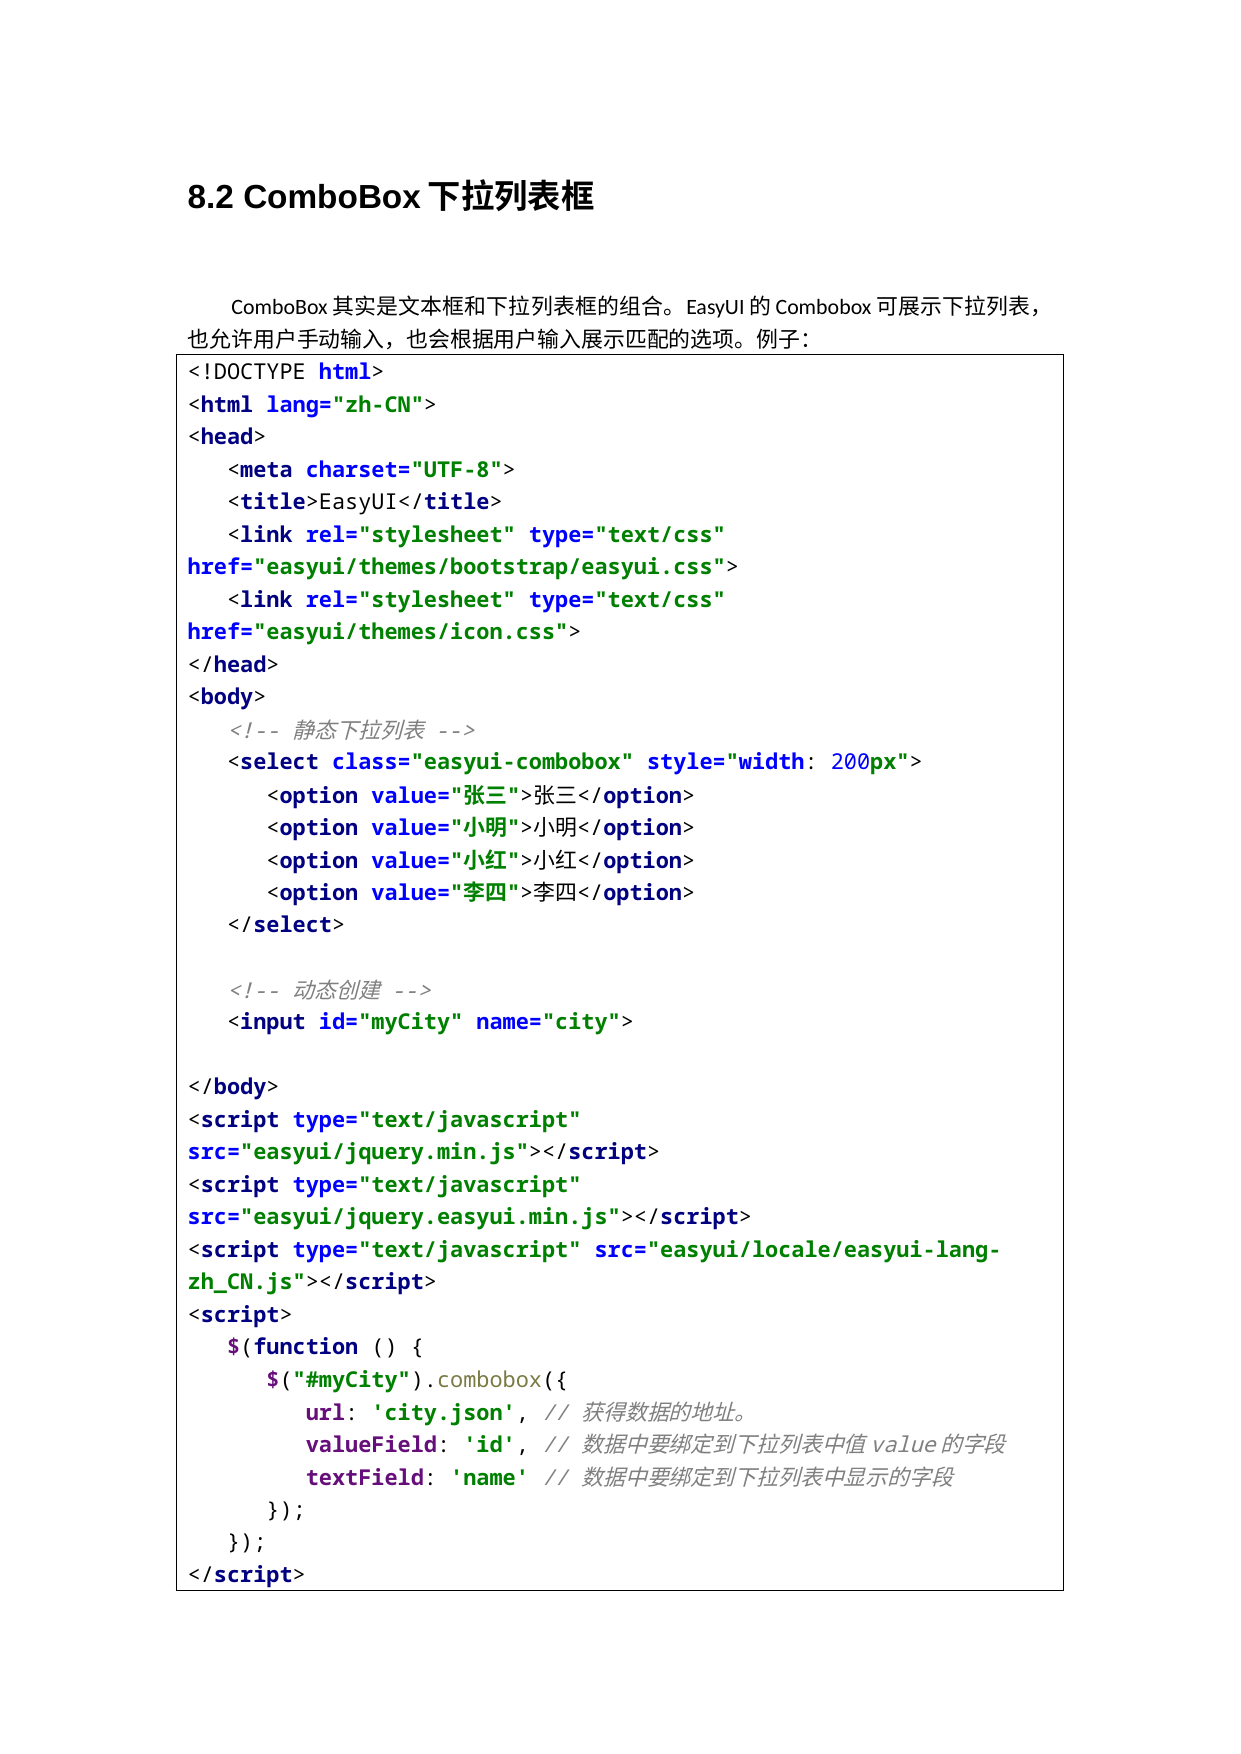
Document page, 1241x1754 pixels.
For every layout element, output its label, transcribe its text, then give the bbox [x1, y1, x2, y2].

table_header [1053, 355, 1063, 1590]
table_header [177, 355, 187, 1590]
subtitle 8.2 ComboBox下拉列表框 [187, 162, 1053, 227]
text ComboBox其实是文本框和下拉列表框的组合。EasyUI的Combobox可展示下拉列表，也允许用户手动输入，也会根据用户输入展示匹配的选项。例子： [187, 289, 1053, 354]
